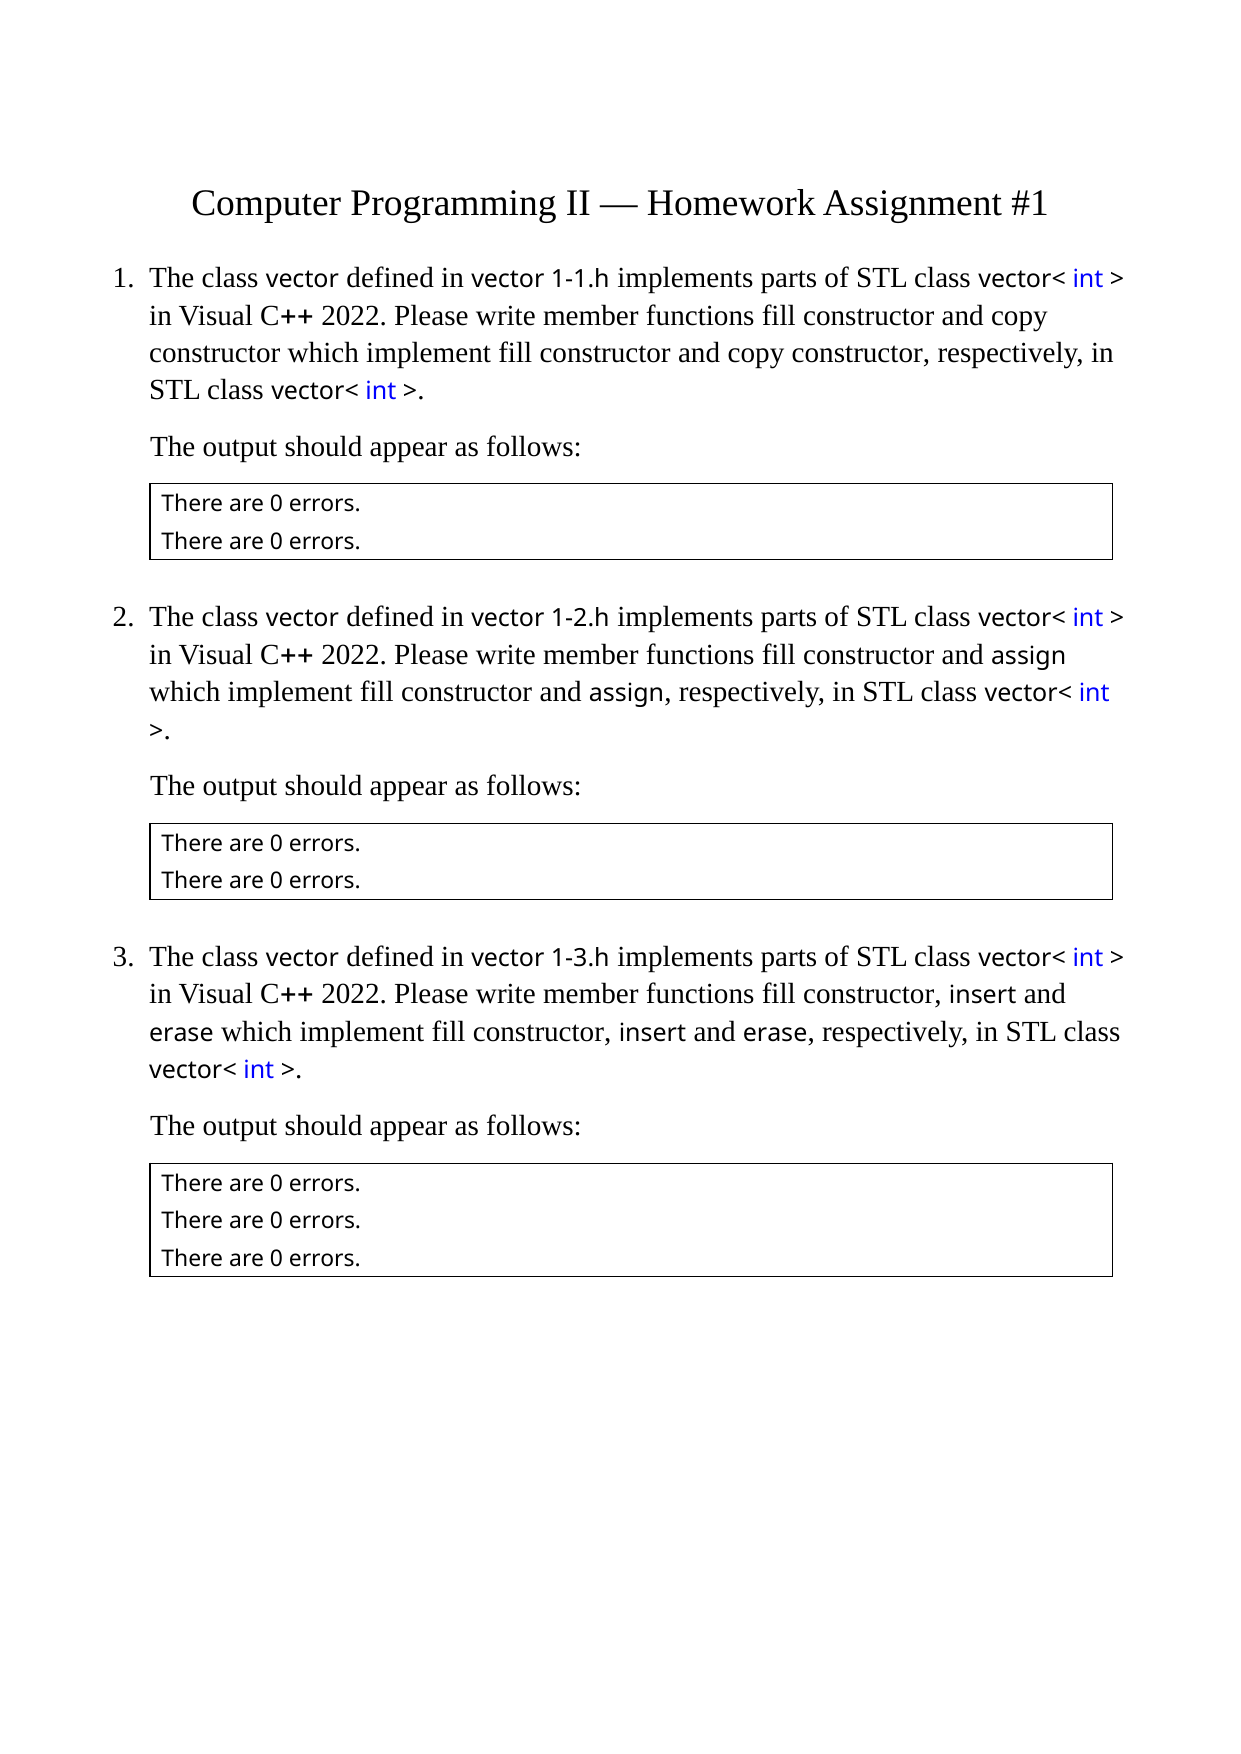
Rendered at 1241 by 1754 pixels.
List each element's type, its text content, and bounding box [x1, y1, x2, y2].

text 1. The class vector defined in vector 1-1.h implements parts of STL class vector< int > in Visual C 2022. Please write member functions fill constructor and copy constructor which implement fill constructor and copy constructor, respectively, in STL class vector< int >. [112, 258, 1128, 408]
text The output should appear as follows: [150, 427, 1128, 464]
table_header There are 0 errors. There are 0 errors. There are 0 errors. [151, 1164, 1112, 1276]
text 2. The class vector defined in vector 1-2.h implements parts of STL class vector< int > in Visual C 2022. Please write member functions fill constructor and assign which implement fill constructor and assign, respectively, in STL class vector< int >. [112, 598, 1128, 748]
text The output should appear as follows: [150, 767, 1128, 804]
table_header There are 0 errors. There are 0 errors. [151, 824, 1112, 899]
text Computer Programming II — Homework Assignment #1 [112, 164, 1128, 239]
text The output should appear as follows: [150, 1106, 1128, 1144]
table_header There are 0 errors. There are 0 errors. [151, 484, 1112, 559]
text 3. The class vector defined in vector 1-3.h implements parts of STL class vector< int > in Visual C 2022. Please write member functions fill constructor, insert and erase which implement fill constructor, insert and erase, respectively, in STL class vector< int >. [112, 937, 1128, 1087]
